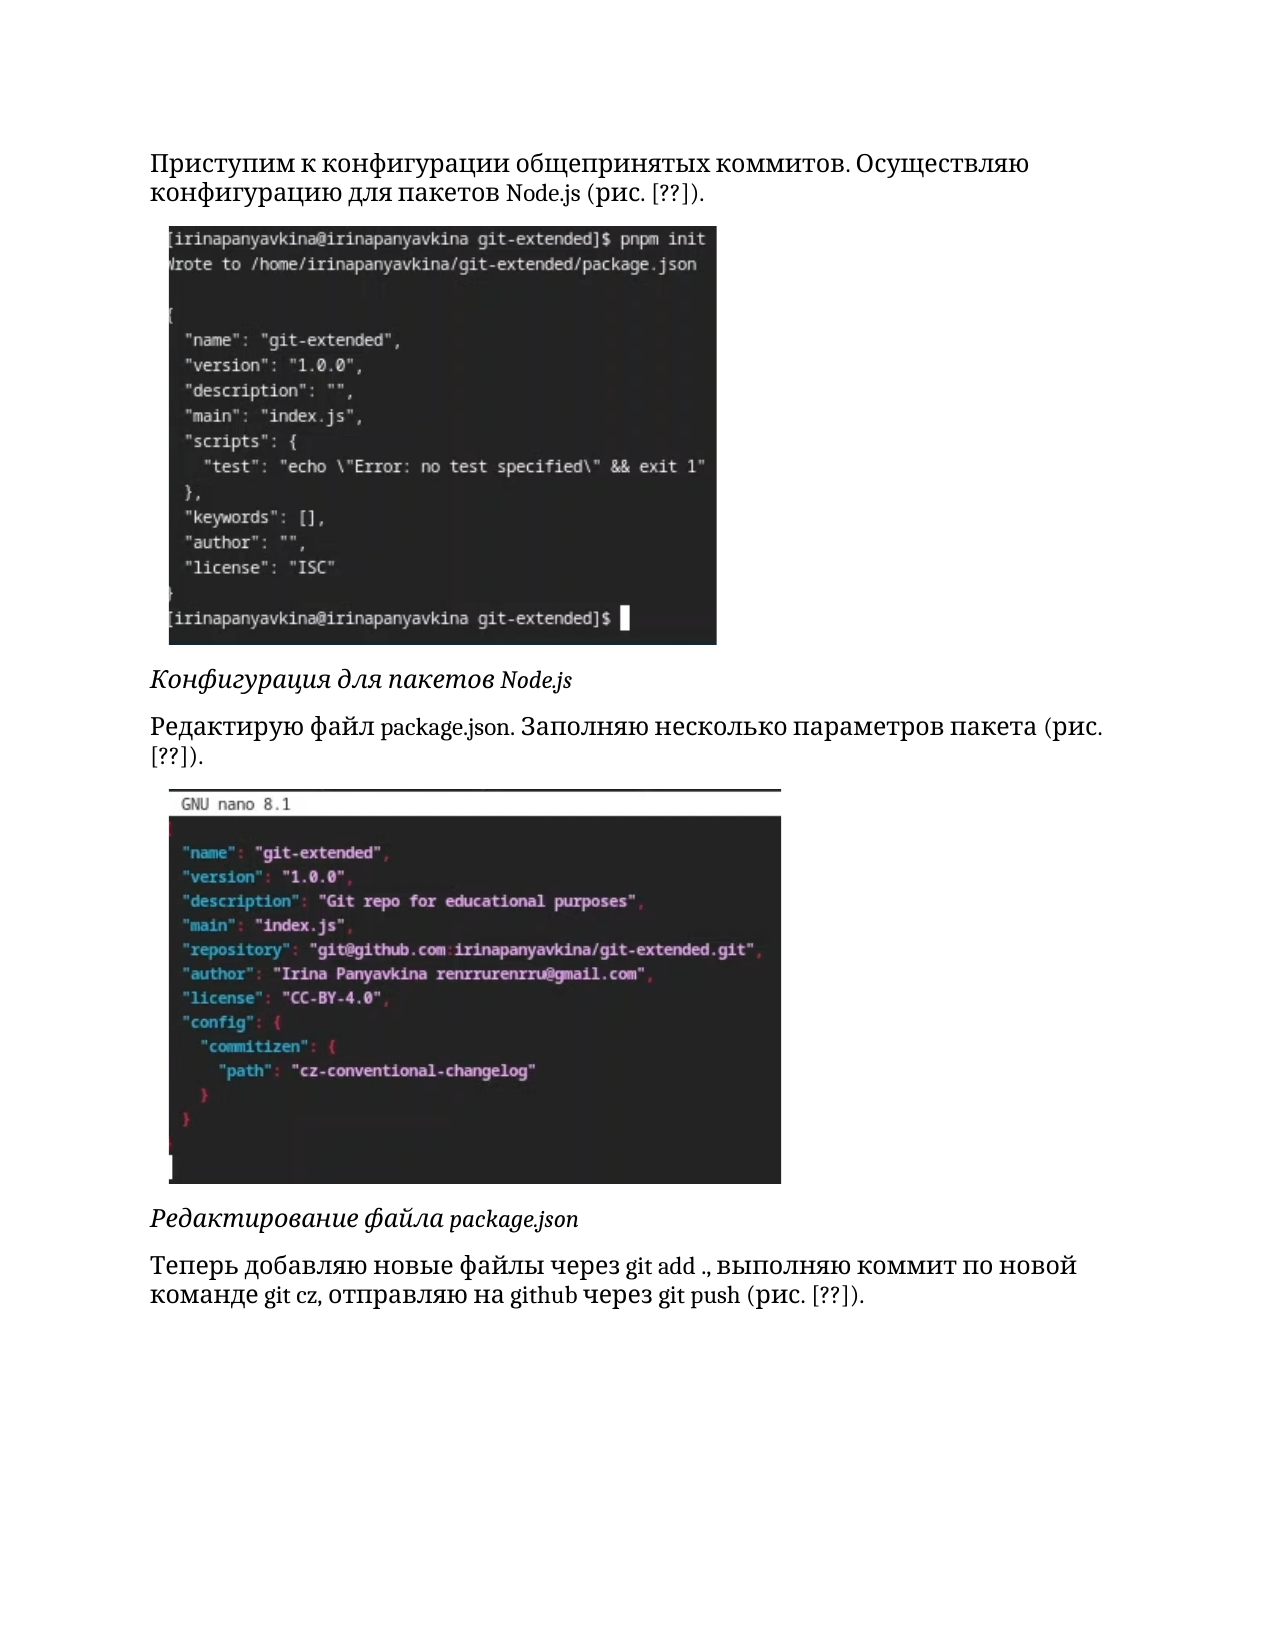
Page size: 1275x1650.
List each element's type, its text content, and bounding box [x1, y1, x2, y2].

text Теперь добавляю новые файлы через git add ., выполняю коммит по новой команде git cz, отправляю на github через git push (рис. [??]). [150, 1252, 1125, 1310]
text Приступим к конфигурации общепринятых коммитов. Осуществляю конфигурацию для пакетов Node.js (рис. [??]). [150, 150, 1125, 207]
picture [168, 789, 782, 1184]
text Редактирую файл package.json. Заполняю несколько параметров пакета (рис. [??]). [150, 713, 1125, 771]
text Редактирование файла package.json [150, 1205, 1125, 1233]
picture [168, 226, 717, 645]
text Конфигурация для пакетов Node.js [150, 666, 1125, 694]
